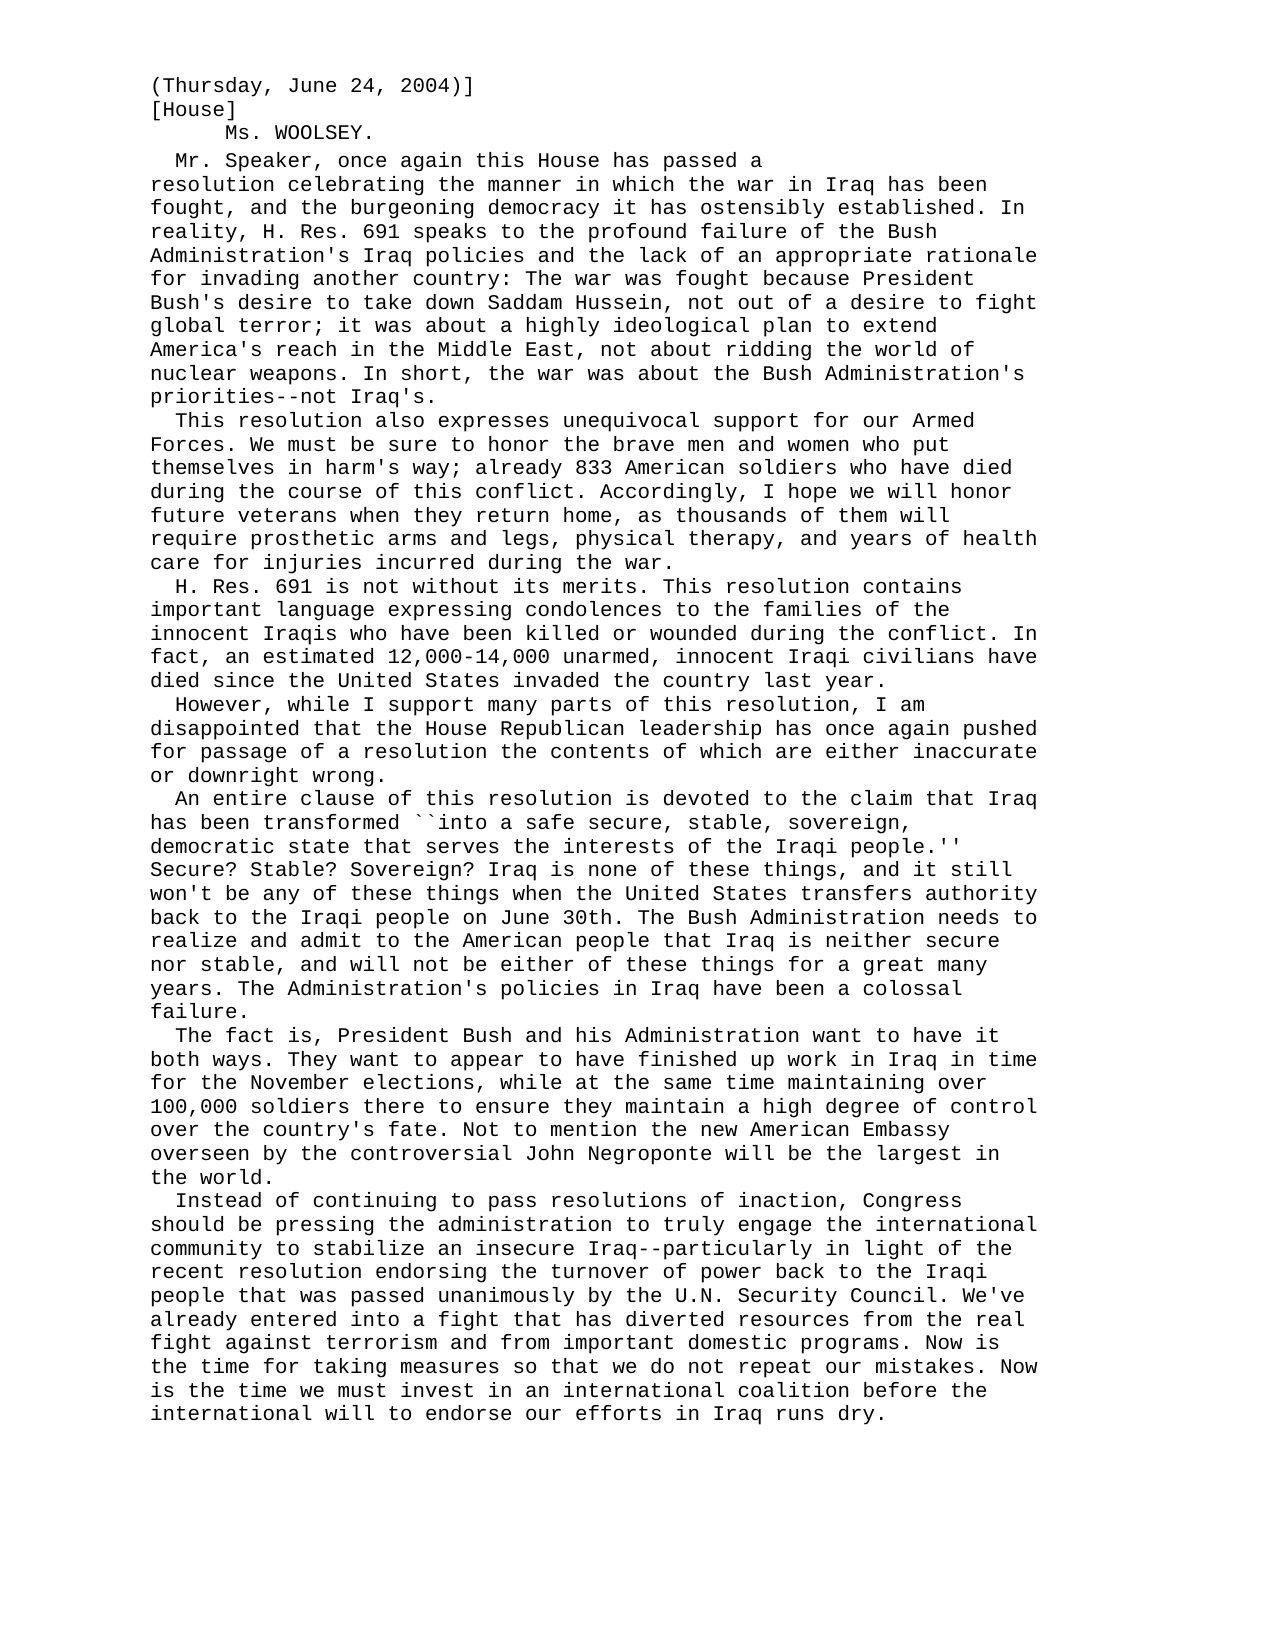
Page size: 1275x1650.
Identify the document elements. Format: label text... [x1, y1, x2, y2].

text An entire clause of this resolution is devoted to the claim that Iraq [150, 788, 1125, 812]
text already entered into a fight that has diverted resources from the real [150, 1309, 1125, 1332]
text H. Res. 691 is not without its merits. This resolution contains [150, 576, 1125, 599]
text global terror; it was about a highly ideological plan to extend [150, 316, 1125, 339]
text important language expressing condolences to the families of the [150, 599, 1125, 623]
text Instead of continuing to pass resolutions of inaction, Congress [150, 1190, 1125, 1214]
text community to stabilize an insecure Iraq--particularly in light of the [150, 1238, 1125, 1261]
text democratic state that serves the interests of the Iraqi people.'' [150, 836, 1125, 859]
text The fact is, President Bush and his Administration want to have it [150, 1025, 1125, 1048]
text future veterans when they return home, as thousands of them will [150, 505, 1125, 528]
text This resolution also expresses unequivocal support for our Armed [150, 410, 1125, 434]
text or downright wrong. [150, 765, 1125, 788]
text won't be any of these things when the United States transfers authority [150, 883, 1125, 907]
text care for injuries incurred during the war. [150, 552, 1125, 576]
text has been transformed ``into a safe secure, stable, sovereign, [150, 812, 1125, 836]
text over the country's fate. Not to mention the new American Embassy [150, 1119, 1125, 1143]
text priorities--not Iraq's. [150, 386, 1125, 410]
text died since the United States invaded the country last year. [150, 670, 1125, 694]
text people that was passed unanimously by the U.N. Security Council. We've [150, 1285, 1125, 1309]
text the time for taking measures so that we do not repeat our mistakes. Now [150, 1356, 1125, 1379]
text Administration's Iraq policies and the lack of an appropriate rationale [150, 244, 1125, 268]
text nor stable, and will not be either of these things for a great many [150, 954, 1125, 978]
text require prosthetic arms and legs, physical therapy, and years of health [150, 528, 1125, 552]
text international will to endorse our efforts in Iraq runs dry. [150, 1403, 1125, 1427]
text fought, and the burgeoning democracy it has ostensibly established. In [150, 197, 1125, 221]
text for invading another country: The war was fought because President [150, 268, 1125, 292]
text realize and admit to the American people that Iraq is neither secure [150, 930, 1125, 954]
text recent resolution endorsing the turnover of power back to the Iraqi [150, 1261, 1125, 1285]
text for passage of a resolution the contents of which are either inaccurate [150, 741, 1125, 765]
text nuclear weapons. In short, the war was about the Bush Administration's [150, 363, 1125, 386]
text themselves in harm's way; already 833 American soldiers who have died [150, 457, 1125, 481]
text Forces. We must be sure to honor the brave men and women who put [150, 434, 1125, 457]
text both ways. They want to appear to have finished up work in Iraq in time [150, 1048, 1125, 1072]
text during the course of this conflict. Accordingly, I hope we will honor [150, 481, 1125, 505]
text Mr. Speaker, once again this House has passed a [150, 150, 1125, 174]
text failure. [150, 1001, 1125, 1025]
text overseen by the controversial John Negroponte will be the largest in [150, 1143, 1125, 1167]
text Secure? Stable? Sovereign? Iraq is none of these things, and it still [150, 859, 1125, 883]
text disappointed that the House Republican leadership has once again pushed [150, 717, 1125, 741]
text back to the Iraqi people on June 30th. The Bush Administration needs to [150, 907, 1125, 930]
text Bush's desire to take down Saddam Hussein, not out of a desire to fight [150, 292, 1125, 316]
text resolution celebrating the manner in which the war in Iraq has been [150, 174, 1125, 197]
text America's reach in the Middle East, not about ridding the world of [150, 339, 1125, 363]
text is the time we must invest in an international coalition before the [150, 1379, 1125, 1403]
text should be pressing the administration to truly engage the international [150, 1214, 1125, 1238]
text fight against terrorism and from important domestic programs. Now is [150, 1332, 1125, 1356]
text for the November elections, while at the same time maintaining over [150, 1072, 1125, 1096]
text reality, H. Res. 691 speaks to the profound failure of the Bush [150, 221, 1125, 244]
text years. The Administration's policies in Iraq have been a colossal [150, 978, 1125, 1001]
text the world. [150, 1167, 1125, 1190]
text 100,000 soldiers there to ensure they maintain a high degree of control [150, 1096, 1125, 1119]
text fact, an estimated 12,000-14,000 unarmed, innocent Iraqi civilians have [150, 647, 1125, 670]
text innocent Iraqis who have been killed or wounded during the conflict. In [150, 623, 1125, 647]
text However, while I support many parts of this resolution, I am [150, 694, 1125, 717]
